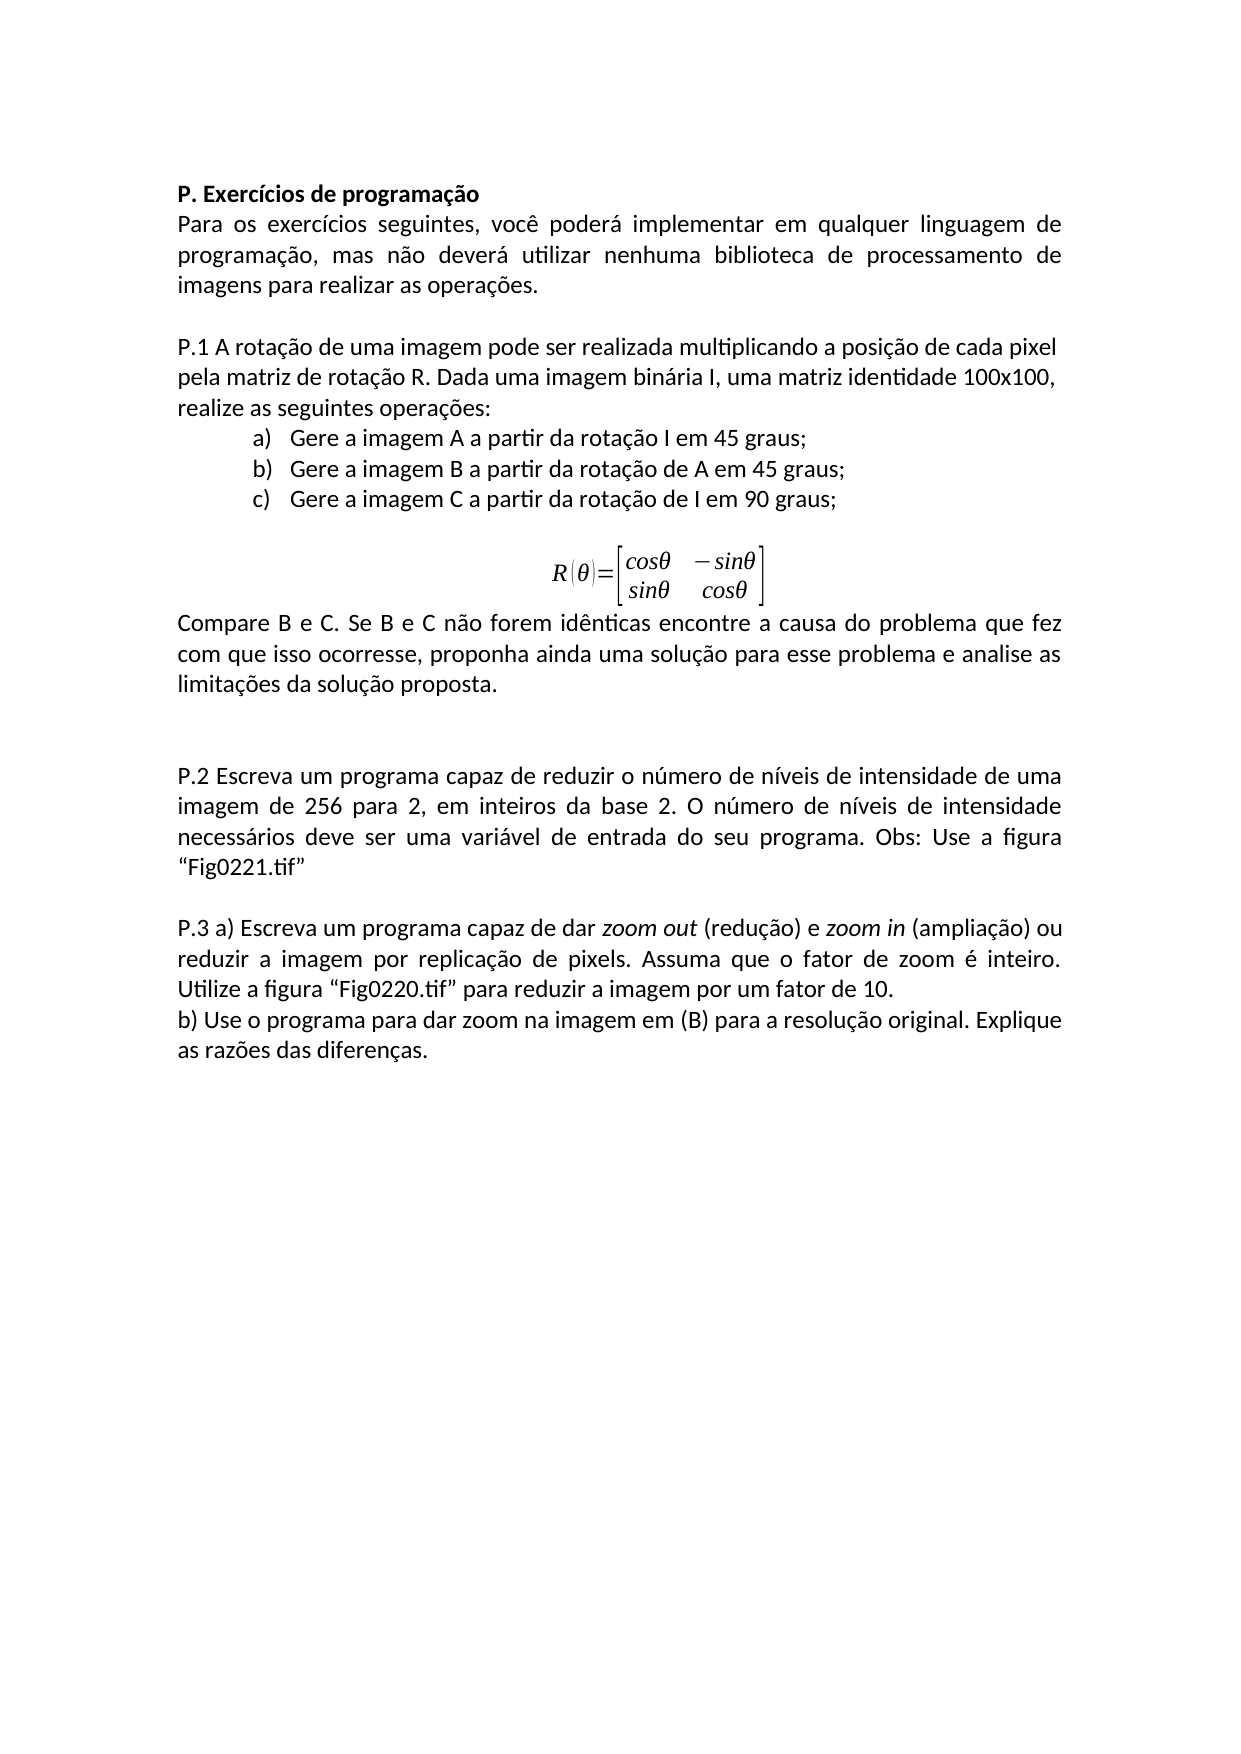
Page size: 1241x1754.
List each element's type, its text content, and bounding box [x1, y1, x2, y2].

list Gere a imagem B a partir da rotação de A em 45 graus; [252, 453, 1063, 483]
text Para os exercícios seguintes, você poderá implementar em qualquer linguagem de programação, mas não deverá utilizar nenhuma biblioteca de processamento de imagens para realizar as operações. [177, 209, 1063, 300]
text Compare B e C. Se B e C não forem idênticas encontre a causa do problema que fez com que isso ocorresse, proponha ainda uma solução para esse problema e analise as limitações da solução proposta. [177, 607, 1063, 699]
text P. Exercícios de programação [177, 178, 1063, 209]
text P.2 Escreva um programa capaz de reduzir o número de níveis de intensidade de uma imagem de 256 para 2, em inteiros da base 2. O número de níveis de intensidade necessários deve ser uma variável de entrada do seu programa. Obs: Use a figura “Fig0221.tif” [177, 760, 1063, 882]
text b) Use o programa para dar zoom na imagem em (B) para a resolução original. Explique as razões das diferenças. [177, 1004, 1063, 1065]
list Gere a imagem A a partir da rotação I em 45 graus; [252, 422, 1063, 453]
list Gere a imagem C a partir da rotação de I em 90 graus; [252, 483, 1063, 514]
text P.1 A rotação de uma imagem pode ser realizada multiplicando a posição de cada pixel pela matriz de rotação R. Dada uma imagem binária I, uma matriz identidade 100x100, realize as seguintes operações: [177, 331, 1063, 422]
text P.3 a) Escreva um programa capaz de dar zoom out (redução) e zoom in (ampliação) ou reduzir a imagem por replicação de pixels. Assuma que o fator de zoom é inteiro. Utilize a figura “Fig0220.tif” para reduzir a imagem por um fator de 10. [177, 913, 1063, 1004]
